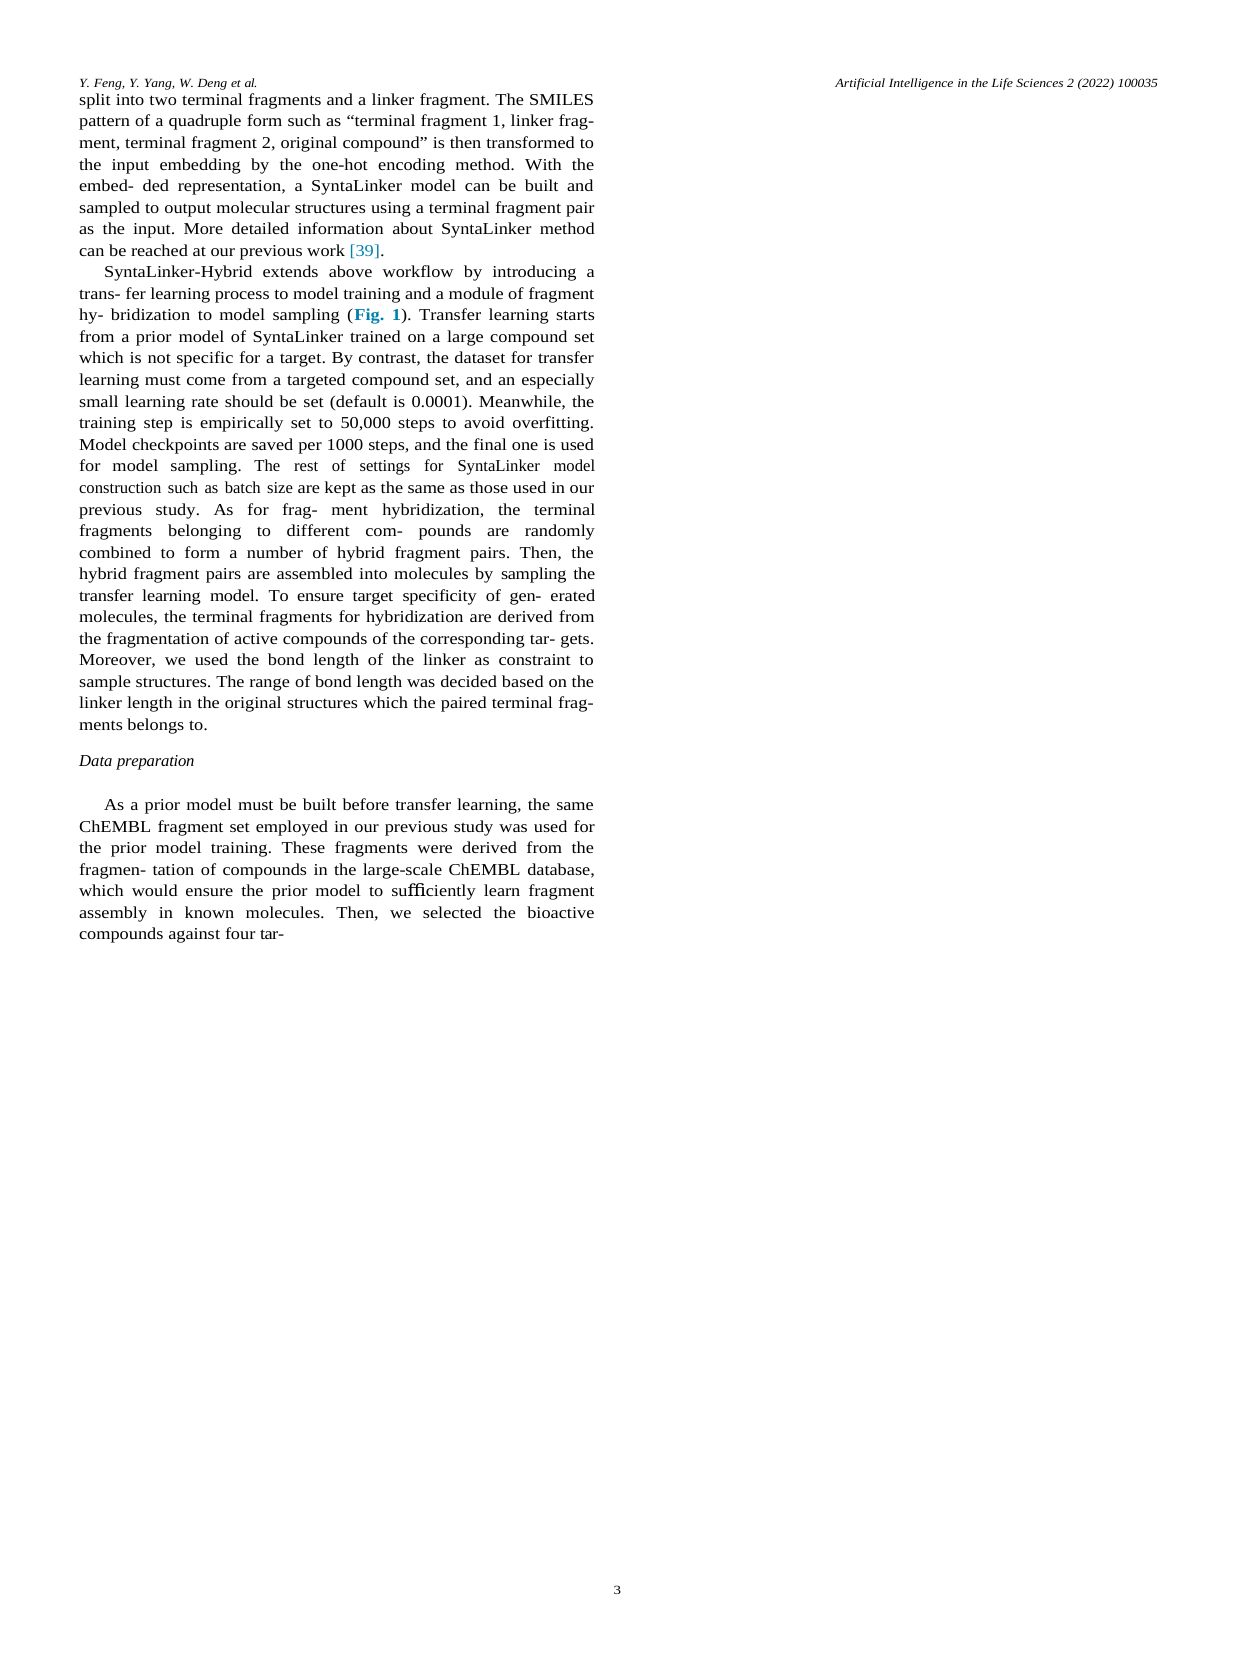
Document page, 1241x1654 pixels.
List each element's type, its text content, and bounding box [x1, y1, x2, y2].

text As a prior model must be built before transfer learning, the same ChEMBL fragment set employed in our previous study was used for the prior model training. These fragments were derived from the fragmen- tation of compounds in the large-scale ChEMBL database, which would ensure the prior model to suﬃciently learn fragment assembly in known molecules. Then, we selected the bioactive compounds against four tar- [79, 795, 595, 943]
text SyntaLinker-Hybrid extends above workflow by introducing a trans- fer learning process to model training and a module of fragment hy- bridization to model sampling (Fig. 1). Transfer learning starts from a prior model of SyntaLinker trained on a large compound set which is not specific for a target. By contrast, the dataset for transfer learning must come from a targeted compound set, and an especially small learning rate should be set (default is 0.0001). Meanwhile, the training step is empirically set to 50,000 steps to avoid overfitting. Model checkpoints are saved per 1000 steps, and the final one is used for model sampling. The rest of settings for SyntaLinker model construction such as batch size are kept as the same as those used in our previous study. As for frag- ment hybridization, the terminal fragments belonging to different com- pounds are randomly combined to form a number of hybrid fragment pairs. Then, the hybrid fragment pairs are assembled into molecules by sampling the transfer learning model. To ensure target specificity of gen- erated molecules, the terminal fragments for hybridization are derived from the fragmentation of active compounds of the corresponding tar- gets. Moreover, we used the bond length of the linker as constraint to sample structures. The range of bond length was decided based on the linker length in the original structures which the paired terminal frag- ments belongs to. [79, 262, 595, 734]
text split into two terminal fragments and a linker fragment. The SMILES pattern of a quadruple form such as “terminal fragment 1, linker frag- ment, terminal fragment 2, original compound” is then transformed to the input embedding by the one-hot encoding method. With the embed- ded representation, a SyntaLinker model can be built and sampled to output molecular structures using a terminal fragment pair as the input. More detailed information about SyntaLinker method can be reached at our previous work [39]. [79, 89, 595, 260]
text Data preparation [79, 751, 607, 770]
